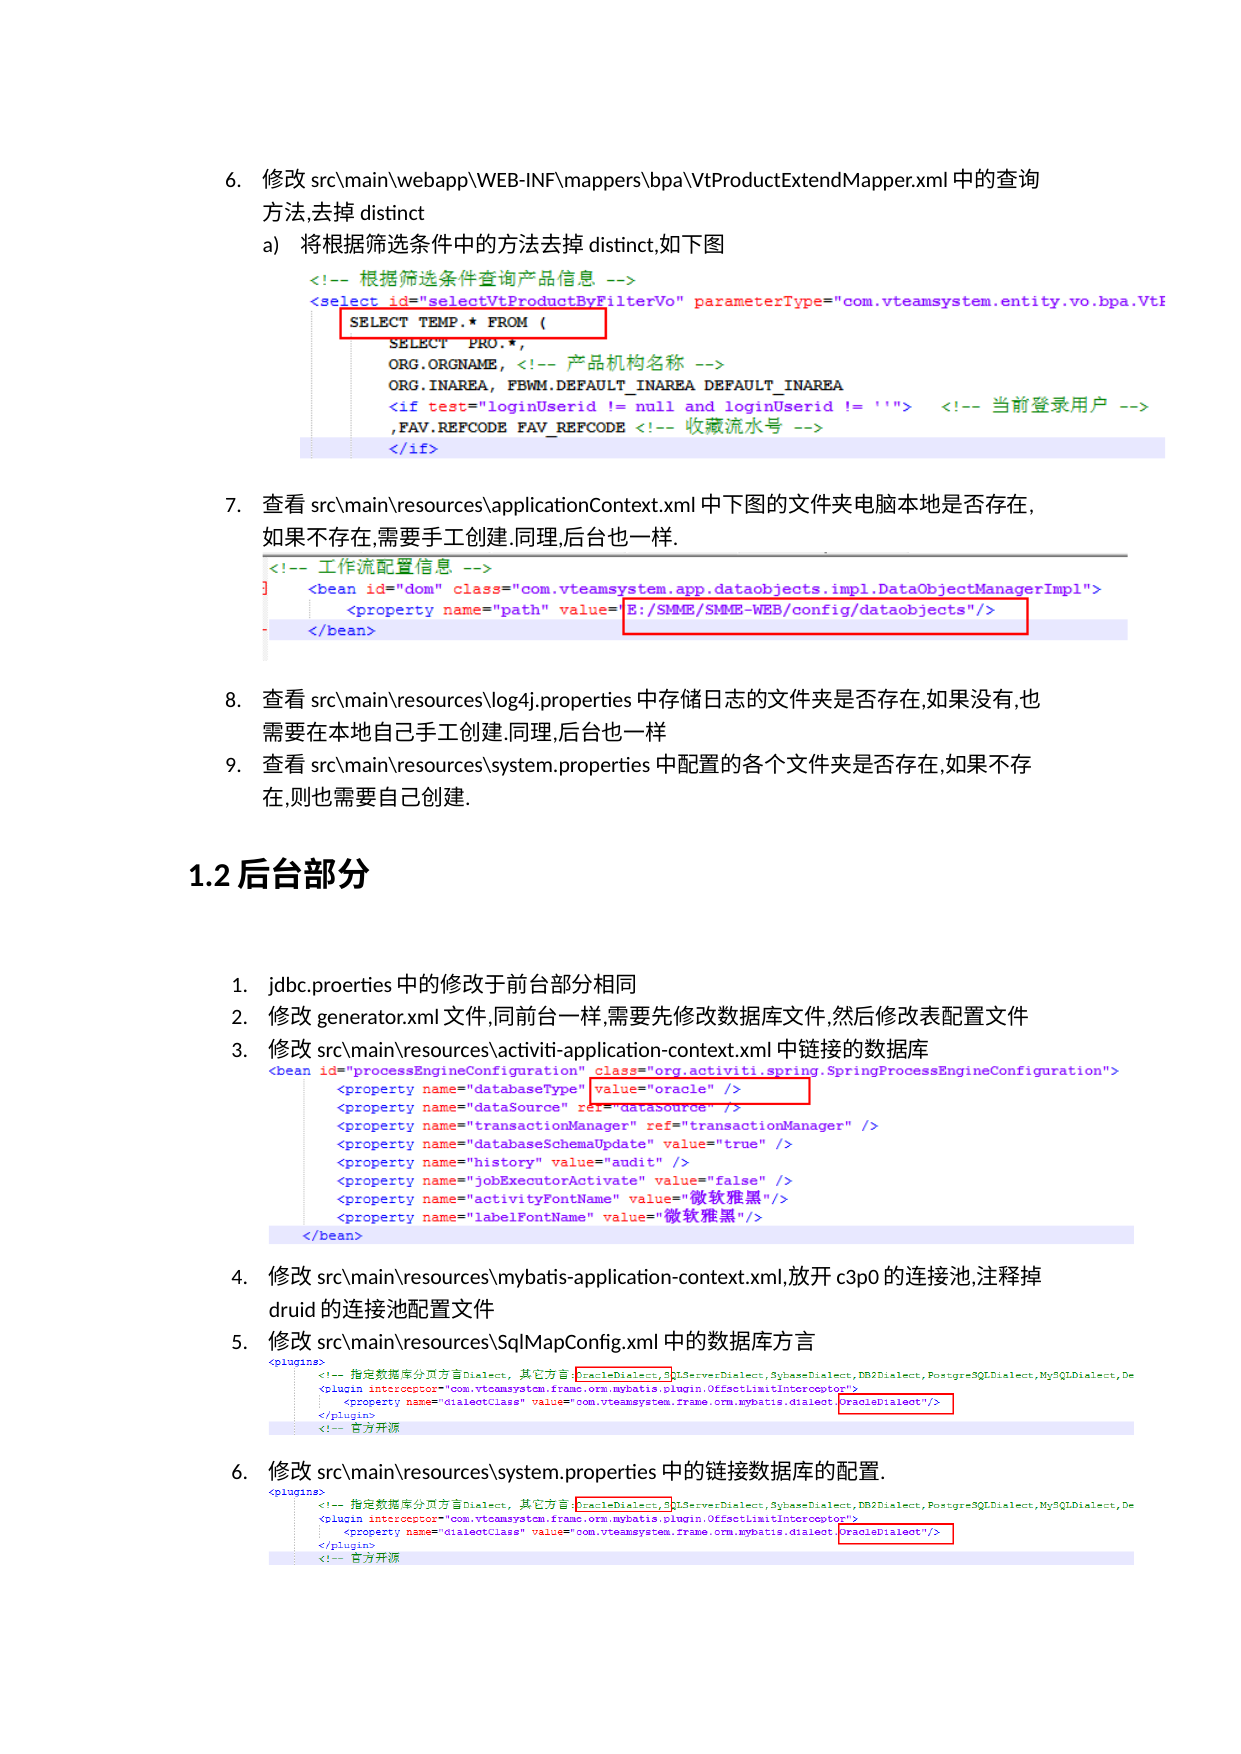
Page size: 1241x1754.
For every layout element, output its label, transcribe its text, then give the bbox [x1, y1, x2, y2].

picture [268, 1063, 1134, 1257]
list 修改src\main\resources\SqlMapConfig.xml中的数据库方言 [231, 1324, 1053, 1356]
picture [262, 552, 1128, 661]
list 查看src\main\resources\applicationContext.xml中下图的文件夹电脑本地是否存在,如果不存在,需要手工创建.同理,后台也一样. [225, 487, 1053, 552]
picture [300, 259, 1166, 482]
picture [268, 1356, 1134, 1447]
picture [268, 1486, 1134, 1577]
list 查看src\main\resources\log4j.properties中存储日志的文件夹是否存在,如果没有,也需要在本地自己手工创建.同理,后台也一样 [225, 682, 1053, 747]
list 修改src\main\resources\system.properties中的链接数据库的配置. [231, 1454, 1053, 1486]
list 修改src\main\resources\mybatis-application-context.xml,放开c3p0的连接池,注释掉druid的连接池配置文件 [231, 1259, 1053, 1324]
list jdbc.proerties中的修改于前台部分相同 [231, 966, 1053, 999]
list 修改src\main\resources\activiti-application-context.xml中链接的数据库 [231, 1031, 1053, 1064]
list 将根据筛选条件中的方法去掉distinct,如下图 [262, 227, 1053, 259]
list 修改generator.xml文件,同前台一样,需要先修改数据库文件,然后修改表配置文件 [231, 999, 1053, 1031]
list 修改src\main\webapp\WEB-INF\mappers\bpa\VtProductExtendMapper.xml中的查询方法,去掉distinct [225, 162, 1053, 227]
subtitle 1.2后台部分 [187, 839, 1053, 904]
list 查看src\main\resources\system.properties中配置的各个文件夹是否存在,如果不存在,则也需要自己创建. [225, 747, 1053, 812]
